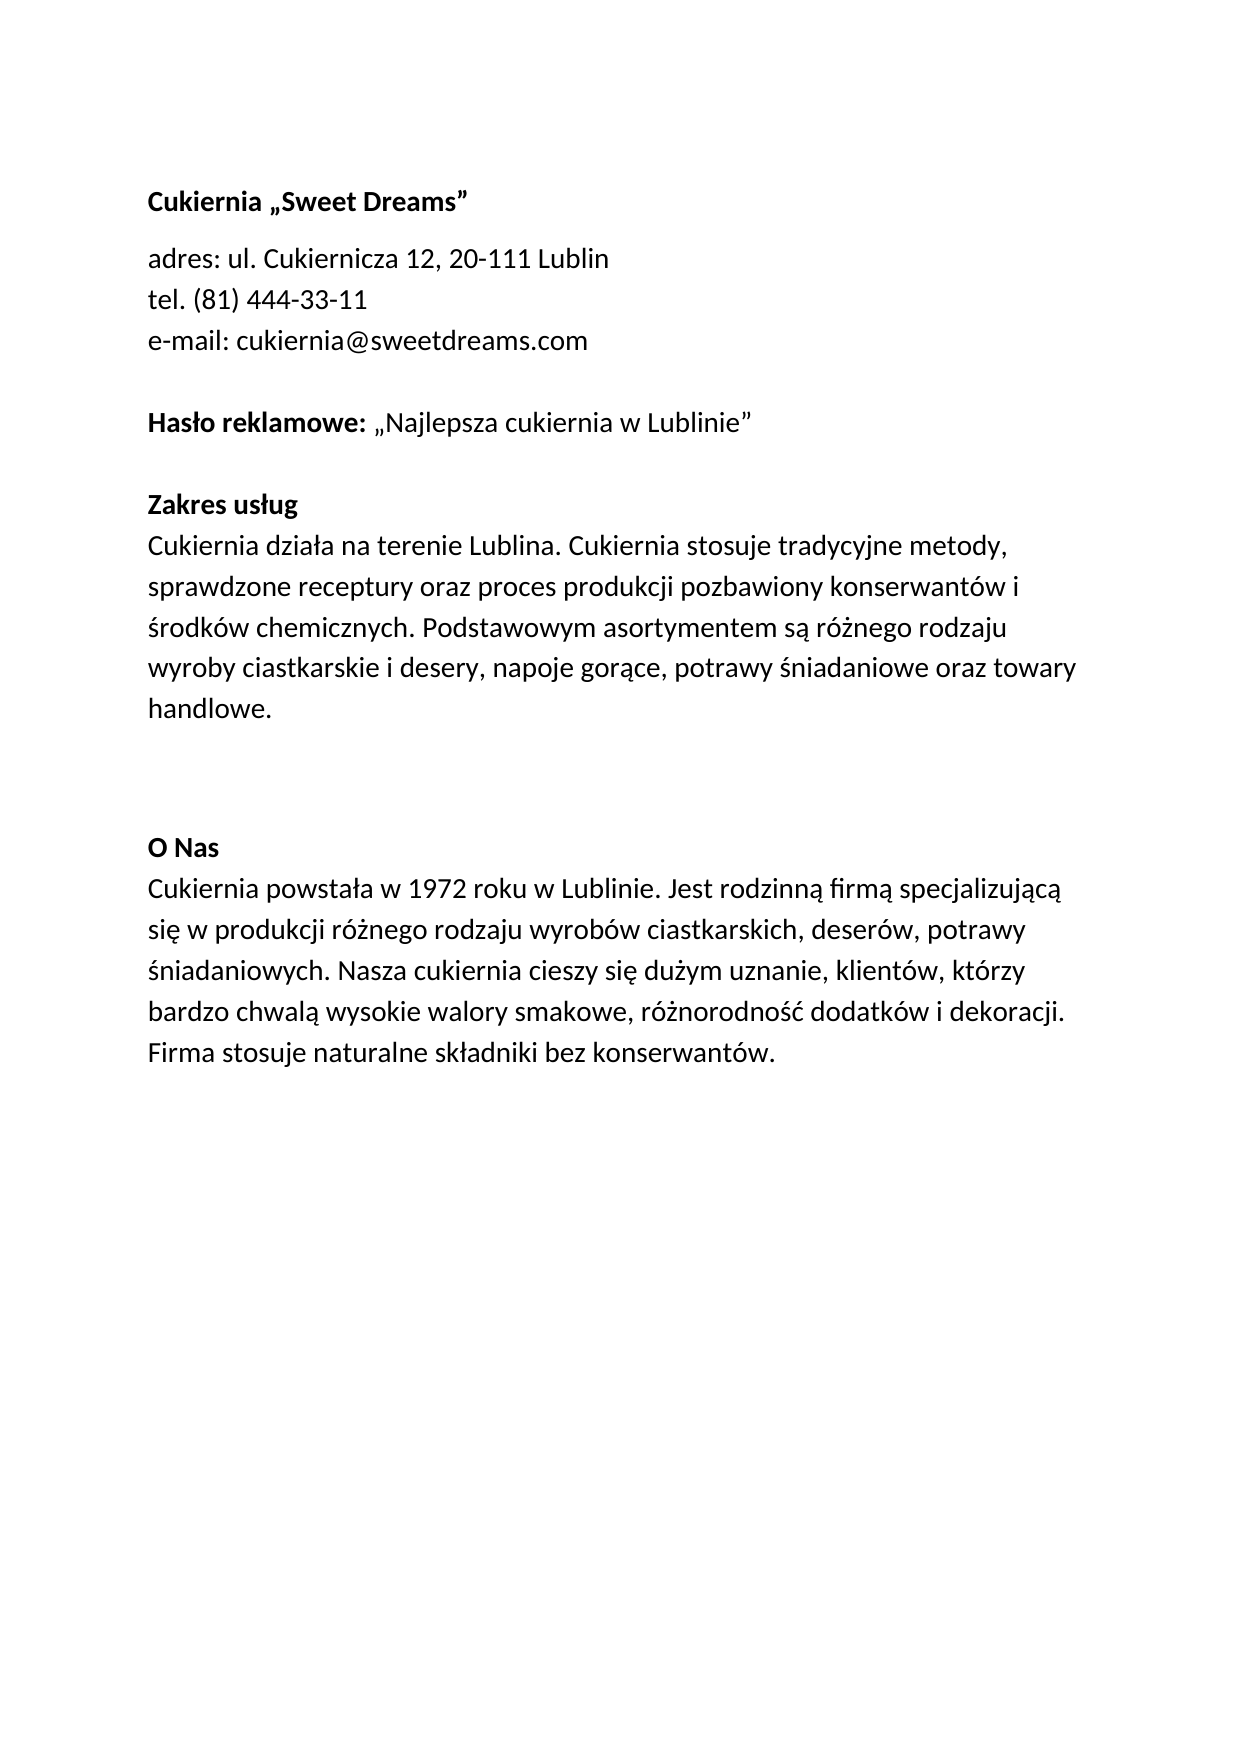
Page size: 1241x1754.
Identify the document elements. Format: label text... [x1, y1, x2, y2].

text Zakres usług [148, 486, 1093, 521]
text O Nas [148, 829, 1093, 865]
text Cukiernia „Sweet Dreams” [148, 183, 1093, 218]
text Cukiernia powstała w 1972 roku w Lublinie. Jest rodzinną firmą specjalizującą się w produkcji różnego rodzaju wyrobów ciastkarskich, deserów, potrawy śniadaniowych. Nasza cukiernia cieszy się dużym uznanie, klientów, którzy bardzo chwalą wysokie walory smakowe, różnorodność dodatków i dekoracji. Firma stosuje naturalne składniki bez konserwantów. [148, 870, 1093, 1069]
text e-mail: cukiernia@sweetdreams.com [148, 322, 1093, 358]
text tel. (81) 444-33-11 [148, 281, 1093, 317]
text adres: ul. Cukiernicza 12, 20-111 Lublin [148, 240, 1093, 276]
text Cukiernia działa na terenie Lublina. Cukiernia stosuje tradycyjne metody, sprawdzone receptury oraz proces produkcji pozbawiony konserwantów i środków chemicznych. Podstawowym asortymentem są różnego rodzaju wyroby ciastkarskie i desery, napoje gorące, potrawy śniadaniowe oraz towary handlowe. [148, 527, 1093, 726]
text Hasło reklamowe: „Najlepsza cukiernia w Lublinie” [148, 404, 1093, 439]
